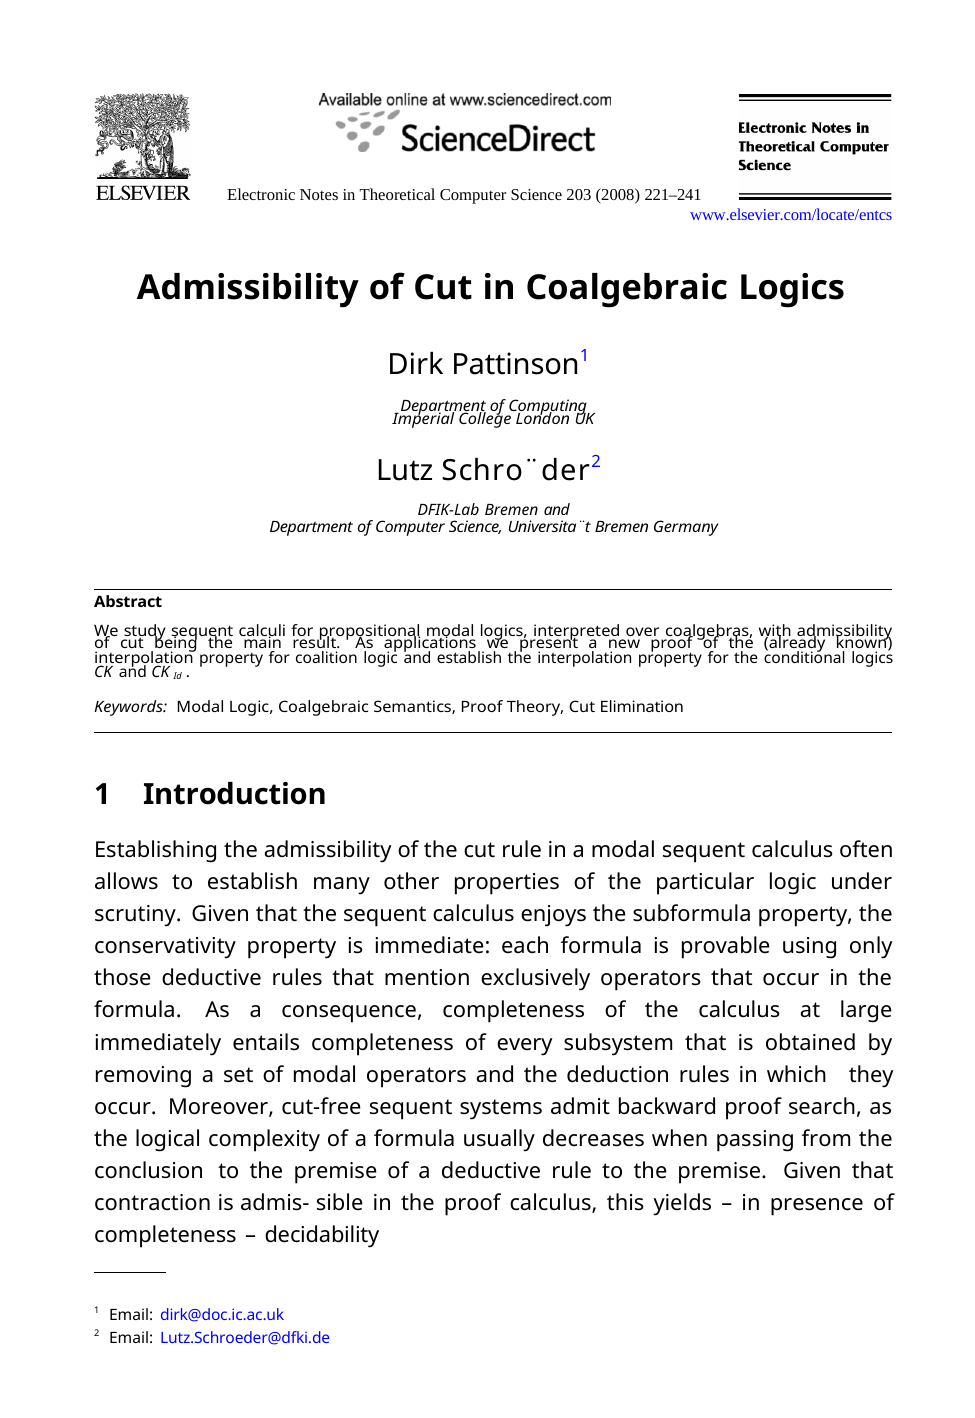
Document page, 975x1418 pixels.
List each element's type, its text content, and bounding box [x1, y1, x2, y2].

text 1 Email: dirk@doc.ic.ac.uk [94, 1302, 937, 1325]
text DFIK-Lab Bremen and [69, 501, 918, 519]
text Dirk Pattinson1 [69, 343, 908, 383]
subtitle Introduction [94, 773, 937, 813]
text Establishing the admissibility of the cut rule in a modal sequent calculus often allows to establish many other properties of the particular logic under scrutiny. Given that the sequent calculus enjoys the subformula property, the conservativity property is immediate: each formula is provable using only those deductive rules that mention exclusively operators that occur in the formula. As a consequence, completeness of the calculus at large immediately entails completeness of every subsystem that is obtained by removing a set of modal operators and the deduction rules in which they occur. Moreover, cut-free sequent systems admit backward proof search, as the logical complexity of a formula usually decreases when passing from the conclusion to the premise of a deductive rule to the premise. Given that contraction is admis- sible in the proof calculus, this yields – in presence of completeness – decidability [94, 834, 893, 1249]
picture [94, 93, 191, 200]
text Keywords: Modal Logic, Coalgebraic Semantics, Proof Theory, Cut Elimination [94, 696, 937, 717]
text Department of Computing Imperial College London UK [388, 400, 599, 429]
text www.elsevier.com/locate/entcs [69, 204, 893, 223]
text 2 Email: Lutz.Schroeder@dfki.de [94, 1325, 937, 1348]
text Abstract [94, 591, 937, 612]
text Department of Computer Science, Universita¨t Bremen Germany [257, 521, 731, 536]
picture [738, 94, 892, 200]
text Lutz Schro¨der2 [69, 449, 908, 489]
title Admissibility of Cut in Coalgebraic Logics [69, 263, 913, 309]
text We study sequent calculi for propositional modal logics, interpreted over coalgebras, with admissibility of cut being the main result. As applications we present a new proof of the (already known) interpolation property for coalition logic and establish the interpolation property for the conditional logics CK and CK Id . [94, 624, 893, 682]
